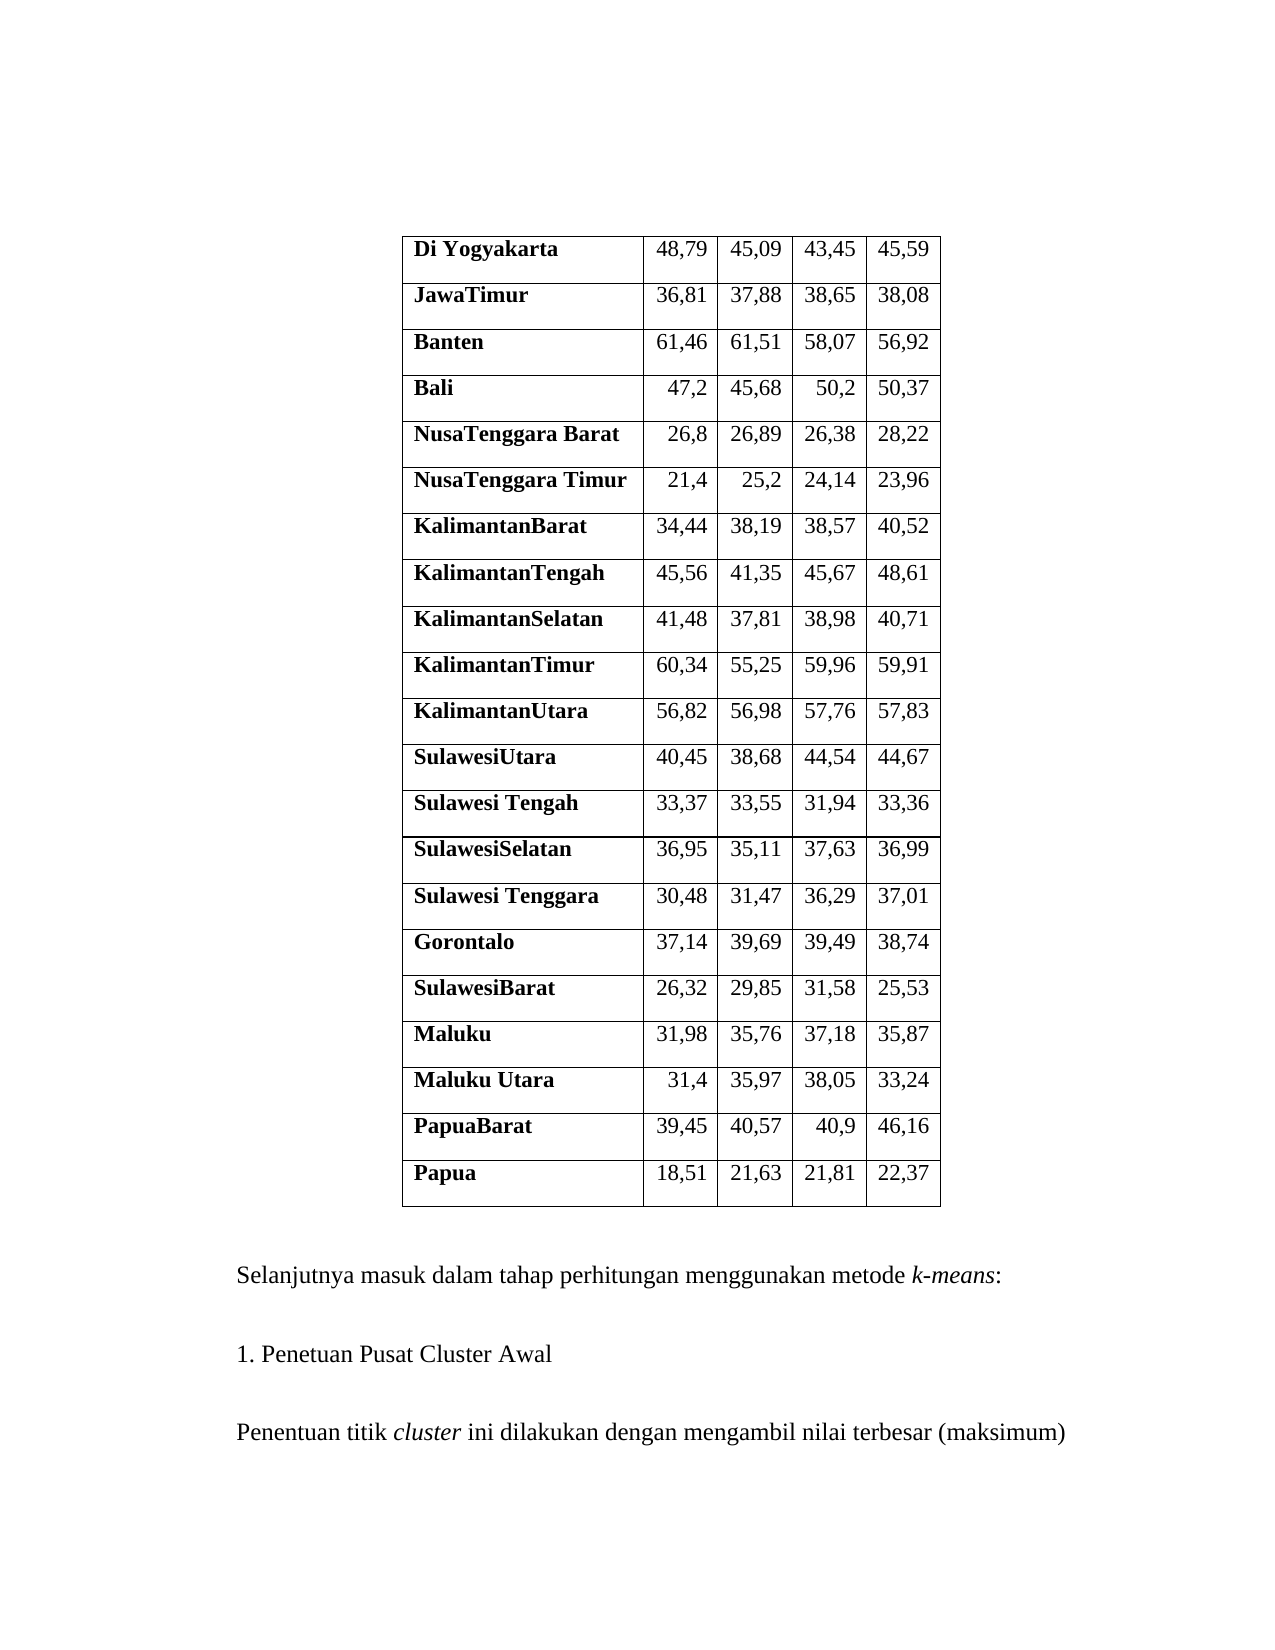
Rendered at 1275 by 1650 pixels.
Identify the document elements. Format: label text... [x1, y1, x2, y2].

table_cell 60,34 [644, 653, 717, 698]
table_cell 38,65 [793, 284, 866, 328]
table_cell NusaTenggara Barat [403, 422, 643, 467]
table_cell 34,44 [644, 514, 717, 559]
table_cell KalimantanUtara [403, 699, 643, 744]
table_cell 41,48 [644, 607, 717, 652]
table_cell 24,14 [793, 468, 866, 513]
table_cell 56,82 [644, 699, 717, 744]
table_cell KalimantanSelatan [403, 607, 643, 652]
table_cell 58,07 [793, 330, 866, 375]
table_cell 31,58 [793, 976, 866, 1021]
table_cell 56,92 [867, 330, 940, 375]
table_cell 36,99 [867, 838, 940, 882]
table_cell 40,9 [793, 1114, 866, 1159]
table_cell 39,45 [644, 1114, 717, 1159]
table_cell 38,68 [718, 745, 792, 790]
table_cell 38,08 [867, 284, 940, 328]
table_cell 25,2 [718, 468, 792, 513]
table_cell Papua [403, 1161, 643, 1206]
table_cell PapuaBarat [403, 1114, 643, 1159]
table_cell 39,49 [793, 930, 866, 975]
table_cell 59,91 [867, 653, 940, 698]
table_cell 45,67 [793, 560, 866, 606]
table_cell 38,98 [793, 607, 866, 652]
table_cell 26,8 [644, 422, 717, 467]
table_cell 50,2 [793, 376, 866, 421]
table_cell Sulawesi Tenggara [403, 884, 643, 929]
table_cell 35,97 [718, 1068, 792, 1113]
table_cell 37,18 [793, 1022, 866, 1067]
text Penentuan titik cluster ini dilakukan dengan mengambil nilai terbesar (maksimum) [236, 1417, 1098, 1446]
table_cell 37,81 [718, 607, 792, 652]
table_cell 47,2 [644, 376, 717, 421]
table_cell 23,96 [867, 468, 940, 513]
table_cell 45,09 [718, 237, 792, 282]
table_cell 40,45 [644, 745, 717, 790]
table_cell 44,67 [867, 745, 940, 790]
table_cell 61,51 [718, 330, 792, 375]
table_cell 21,63 [718, 1161, 792, 1206]
table_cell 48,79 [644, 237, 717, 282]
table_cell 61,46 [644, 330, 717, 375]
table_cell NusaTenggara Timur [403, 468, 643, 513]
table_cell 18,51 [644, 1161, 717, 1206]
table_cell 33,55 [718, 791, 792, 836]
table_cell 57,83 [867, 699, 940, 744]
table_cell 38,05 [793, 1068, 866, 1113]
table_cell Bali [403, 376, 643, 421]
table_cell 26,32 [644, 976, 717, 1021]
table_cell 37,14 [644, 930, 717, 975]
table_cell 40,71 [867, 607, 940, 652]
table_cell Maluku Utara [403, 1068, 643, 1113]
table_cell 56,98 [718, 699, 792, 744]
table_cell 31,98 [644, 1022, 717, 1067]
table_cell 38,74 [867, 930, 940, 975]
table_cell 45,59 [867, 237, 940, 282]
table_cell 21,4 [644, 468, 717, 513]
table_cell 37,88 [718, 284, 792, 328]
table_cell JawaTimur [403, 284, 643, 328]
table_cell 35,87 [867, 1022, 940, 1067]
table_cell 35,11 [718, 838, 792, 882]
table_cell 31,4 [644, 1068, 717, 1113]
table_cell Sulawesi Tengah [403, 791, 643, 836]
table_cell 50,37 [867, 376, 940, 421]
table_cell 36,95 [644, 838, 717, 882]
table_cell 31,94 [793, 791, 866, 836]
table_cell 26,38 [793, 422, 866, 467]
table_cell 59,96 [793, 653, 866, 698]
table_cell 41,35 [718, 560, 792, 606]
table_cell 31,47 [718, 884, 792, 929]
table_cell 45,68 [718, 376, 792, 421]
text Selanjutnya masuk dalam tahap perhitungan menggunakan metode k-means: [236, 1261, 1098, 1289]
table_cell KalimantanTengah [403, 560, 643, 606]
table_cell 44,54 [793, 745, 866, 790]
text 1. Penetuan Pusat Cluster Awal [236, 1339, 1098, 1368]
table_cell KalimantanBarat [403, 514, 643, 559]
table_cell 39,69 [718, 930, 792, 975]
table_cell 48,61 [867, 560, 940, 606]
table_cell 26,89 [718, 422, 792, 467]
table_cell 40,57 [718, 1114, 792, 1159]
table_cell 30,48 [644, 884, 717, 929]
table_cell 38,57 [793, 514, 866, 559]
table_cell 37,01 [867, 884, 940, 929]
table_cell Di Yogyakarta [403, 237, 643, 282]
table_cell Banten [403, 330, 643, 375]
table_cell SulawesiBarat [403, 976, 643, 1021]
table_cell 40,52 [867, 514, 940, 559]
table_cell 35,76 [718, 1022, 792, 1067]
table_cell 28,22 [867, 422, 940, 467]
table_cell SulawesiSelatan [403, 838, 643, 882]
table_cell 22,37 [867, 1161, 940, 1206]
table_cell 29,85 [718, 976, 792, 1021]
table_cell 36,29 [793, 884, 866, 929]
table_cell 38,19 [718, 514, 792, 559]
table_cell 33,24 [867, 1068, 940, 1113]
table_cell 36,81 [644, 284, 717, 328]
table_cell 55,25 [718, 653, 792, 698]
table_cell 25,53 [867, 976, 940, 1021]
table_cell Maluku [403, 1022, 643, 1067]
table_cell 57,76 [793, 699, 866, 744]
table_cell 21,81 [793, 1161, 866, 1206]
table_cell SulawesiUtara [403, 745, 643, 790]
table_cell 45,56 [644, 560, 717, 606]
table_cell 43,45 [793, 237, 866, 282]
table_cell 37,63 [793, 838, 866, 882]
table_cell 46,16 [867, 1114, 940, 1159]
table_cell 33,36 [867, 791, 940, 836]
table_cell KalimantanTimur [403, 653, 643, 698]
table_cell Gorontalo [403, 930, 643, 975]
table_cell 33,37 [644, 791, 717, 836]
